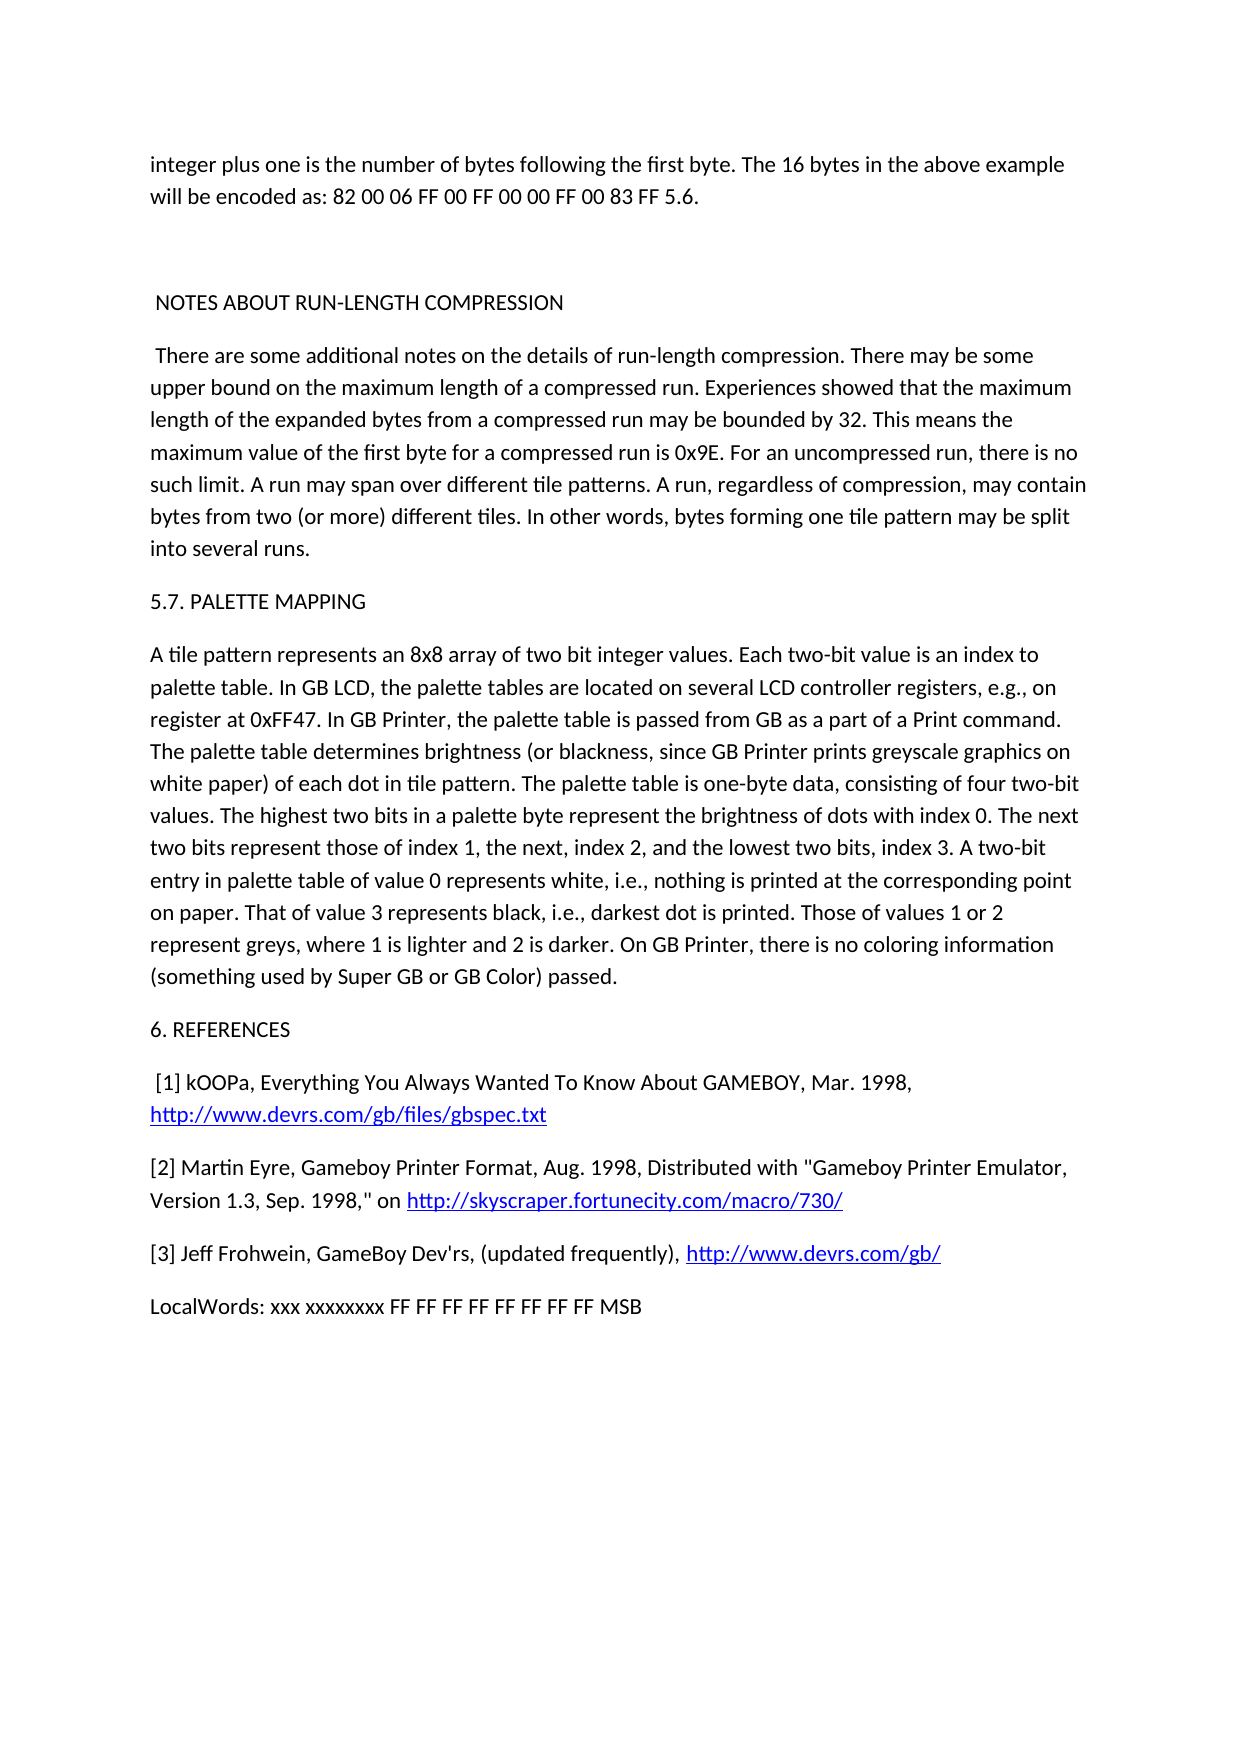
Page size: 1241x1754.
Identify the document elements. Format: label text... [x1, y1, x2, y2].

text [1] kOOPa, Everything You Always Wanted To Know About GAMEBOY, Mar. 1998, http://www.devrs.com/gb/files/gbspec.txt [150, 1068, 1090, 1128]
text NOTES ABOUT RUN-LENGTH COMPRESSION [150, 288, 1090, 316]
text There are some additional notes on the details of run-length compression. There may be some upper bound on the maximum length of a compressed run. Experiences showed that the maximum length of the expanded bytes from a compressed run may be bounded by 32. This means the maximum value of the first byte for a compressed run is 0x9E. For an uncompressed run, there is no such limit. A run may span over different tile patterns. A run, regardless of compression, may contain bytes from two (or more) different tiles. In other words, bytes forming one tile pattern may be split into several runs. [150, 341, 1090, 562]
text [2] Martin Eyre, Gameboy Printer Format, Aug. 1998, Distributed with "Gameboy Printer Emulator, Version 1.3, Sep. 1998," on http://skyscraper.fortunecity.com/macro/730/ [150, 1153, 1090, 1214]
text A tile pattern represents an 8x8 array of two bit integer values. Each two-bit value is an index to palette table. In GB LCD, the palette tables are located on several LCD controller registers, e.g., on register at 0xFF47. In GB Printer, the palette table is passed from GB as a part of a Print command. The palette table determines brightness (or blackness, since GB Printer prints greyscale graphics on white paper) of each dot in tile pattern. The palette table is one-byte data, consisting of four two-bit values. The highest two bits in a palette byte represent the brightness of dots with index 0. The next two bits represent those of index 1, the next, index 2, and the lowest two bits, index 3. A two-bit entry in palette table of value 0 represents white, i.e., nothing is printed at the corresponding point on paper. That of value 3 represents black, i.e., darkest dot is printed. Those of values 1 or 2 represent greys, where 1 is lighter and 2 is darker. On GB Printer, there is no coloring information (something used by Super GB or GB Color) passed. [150, 640, 1090, 990]
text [150, 150, 1090, 210]
text LocalWords: xxx xxxxxxxx FF FF FF FF FF FF FF FF MSB [150, 1292, 1090, 1320]
text 6. REFERENCES [150, 1015, 1090, 1043]
text 5.7. PALETTE MAPPING [150, 587, 1090, 615]
text [3] Jeff Frohwein, GameBoy Dev'rs, (updated frequently), http://www.devrs.com/gb/ [150, 1239, 1090, 1267]
